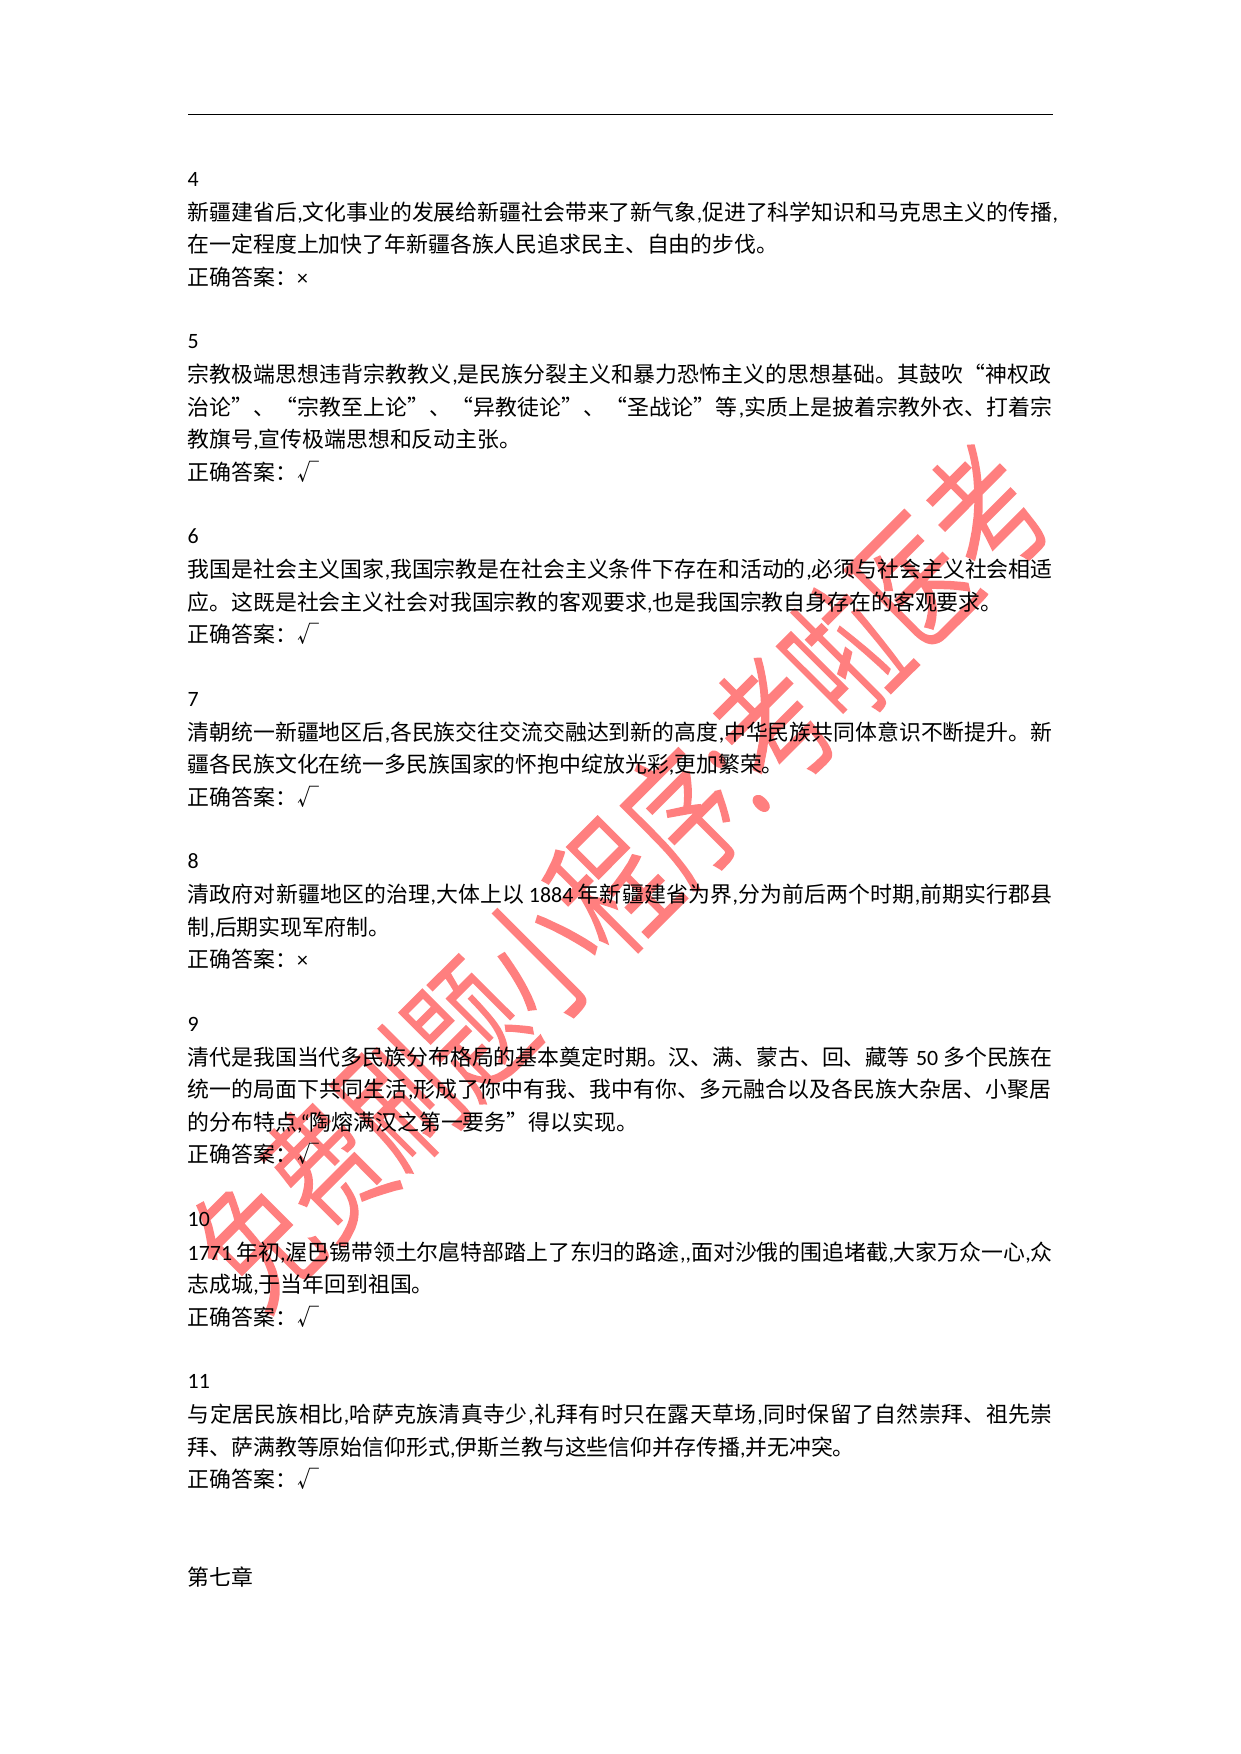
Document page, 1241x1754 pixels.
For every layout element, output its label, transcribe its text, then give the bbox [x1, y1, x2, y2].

text 正确答案：× [187, 942, 1053, 974]
text 正确答案：√ [187, 1299, 1053, 1332]
text 新疆建省后,文化事业的发展给新疆社会带来了新气象,促进了科学知识和马克思主义的传播,在一定程度上加快了年新疆各族人民追求民主、自由的步伐。 [187, 194, 1053, 259]
text 正确答案：√ [187, 617, 1053, 649]
text 正确答案：× [187, 259, 1053, 292]
text 4 [187, 162, 1053, 194]
text 10 [187, 1202, 1053, 1234]
text 宗教极端思想违背宗教教义,是民族分裂主义和暴力恐怖主义的思想基础。其鼓吹“神权政治论”、“宗教至上论”、“异教徒论”、“圣战论”等,实质上是披着宗教外衣、打着宗教旗号,宣传极端思想和反动主张。 [187, 357, 1053, 454]
text 清政府对新疆地区的治理,大体上以1884年新疆建省为界,分为前后两个时期,前期实行郡县制,后期实现军府制。 [187, 877, 1053, 942]
text 6 [187, 519, 1053, 552]
text 9 [187, 1007, 1053, 1039]
text 7 [187, 682, 1053, 714]
text 正确答案：√ [187, 779, 1053, 812]
text 我国是社会主义国家,我国宗教是在社会主义条件下存在和活动的,必须与社会主义社会相适应。这既是社会主义社会对我国宗教的客观要求,也是我国宗教自身存在的客观要求。 [187, 552, 1053, 617]
text 正确答案：√ [187, 1137, 1053, 1169]
text 1771年初,渥巴锡带领土尔扈特部踏上了东归的路途,,面对沙俄的围追堵截,大家万众一心,众志成城,于当年回到祖国。 [187, 1234, 1053, 1299]
text 8 [187, 844, 1053, 877]
text 清代是我国当代多民族分布格局的基本奠定时期。汉、满、蒙古、回、藏等 50 多个民族在统一的局面下共同生活,形成了你中有我、我中有你、多元融合以及各民族大杂居、小聚居的分布特点,“陶熔满汉之第一要务”得以实现。 [187, 1039, 1053, 1137]
text 正确答案：√ [187, 1462, 1053, 1494]
text 与定居民族相比,哈萨克族清真寺少,礼拜有时只在露天草场,同时保留了自然崇拜、祖先崇拜、萨满教等原始信仰形式,伊斯兰教与这些信仰并存传播,并无冲突。 [187, 1397, 1053, 1462]
text 正确答案：√ [187, 454, 1053, 487]
text 第七章 [187, 1559, 1053, 1592]
text 清朝统一新疆地区后,各民族交往交流交融达到新的高度,中华民族共同体意识不断提升。新疆各民族文化在统一多民族国家的怀抱中绽放光彩,更加繁荣。 [187, 714, 1053, 779]
text 5 [187, 324, 1053, 357]
text 11 [187, 1364, 1053, 1397]
